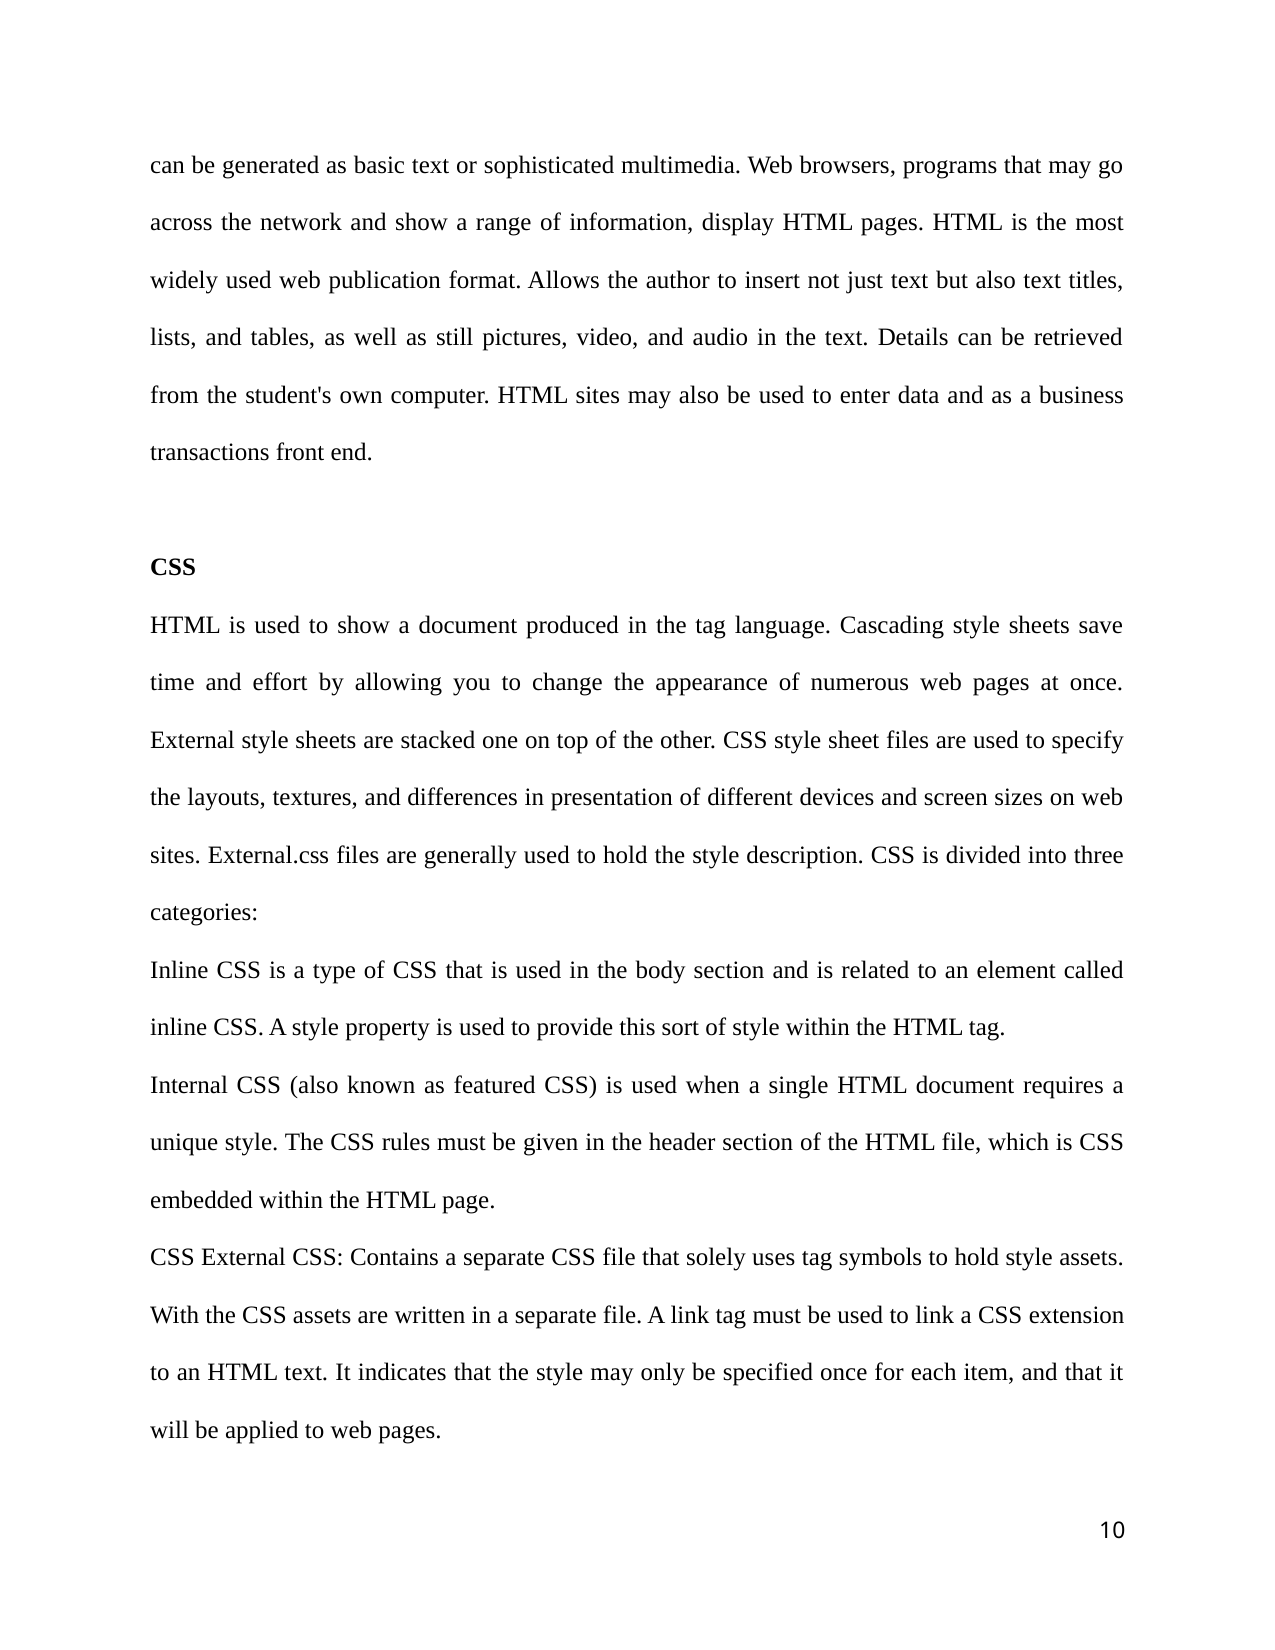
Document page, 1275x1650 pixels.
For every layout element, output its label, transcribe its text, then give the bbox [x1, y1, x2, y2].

text Internal CSS (also known as featured CSS) is used when a single HTML document requires a unique style. The CSS rules must be given in the header section of the HTML file, which is CSS embedded within the HTML page. [150, 1070, 1125, 1214]
text Inline CSS is a type of CSS that is used in the body section and is related to an element called inline CSS. A style property is used to provide this sort of style within the HTML tag. [150, 955, 1125, 1041]
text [150, 150, 1125, 466]
text CSS [150, 552, 1125, 581]
text HTML is used to show a document produced in the tag language. Cascading style sheets save time and effort by allowing you to change the appearance of numerous web pages at once. External style sheets are stacked one on top of the other. CSS style sheet files are used to specify the layouts, textures, and differences in presentation of different devices and screen sizes on web sites. External.css files are generally used to hold the style description. CSS is divided into three categories: [150, 610, 1125, 926]
text CSS External CSS: Contains a separate CSS file that solely uses tag symbols to hold style assets. With the CSS assets are written in a separate file. A link tag must be used to link a CSS extension to an HTML text. It indicates that the style may only be specified once for each item, and that it will be applied to web pages. [150, 1242, 1125, 1444]
